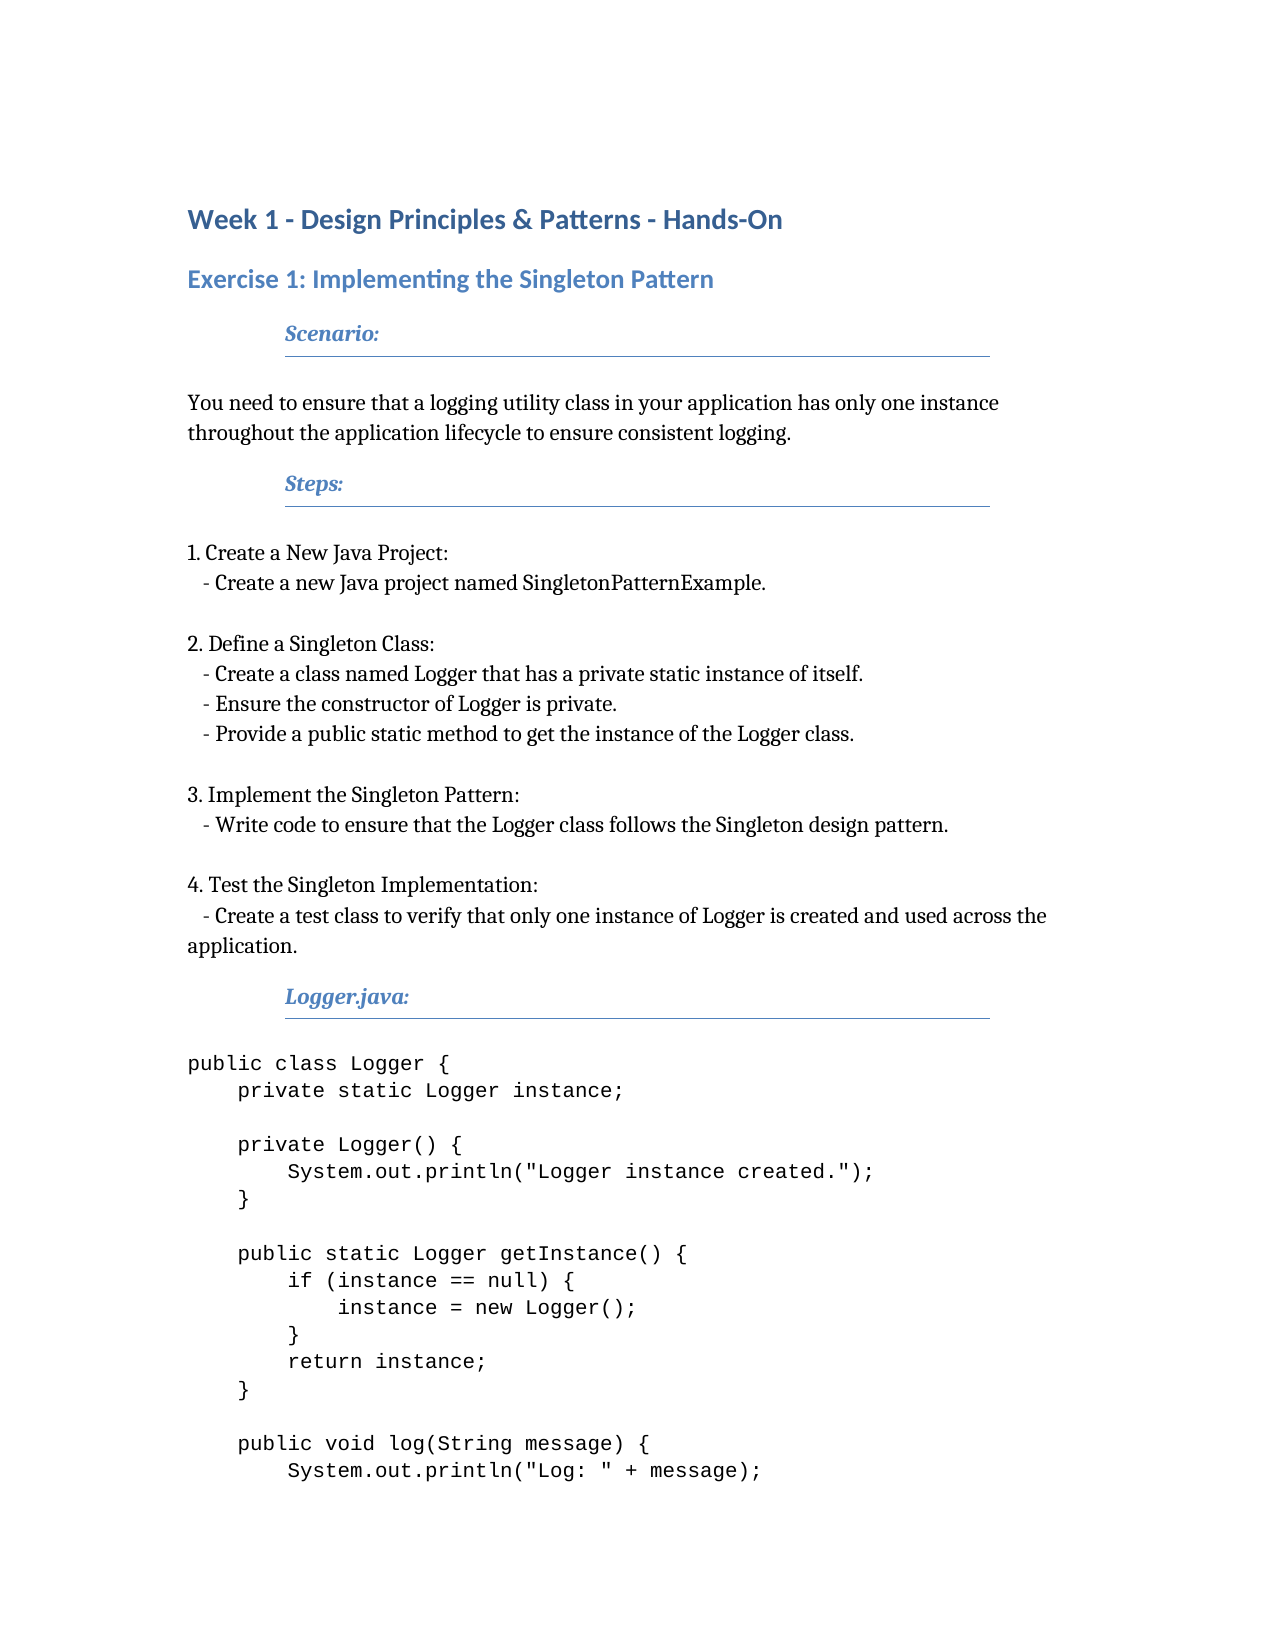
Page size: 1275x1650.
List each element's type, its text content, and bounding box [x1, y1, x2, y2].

text You need to ensure that a logging utility class in your application has only one instance throughout the application lifecycle to ensure consistent logging. [187, 390, 1087, 447]
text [187, 1052, 1087, 1484]
subtitle Exercise 1: Implementing the Singleton Pattern [187, 262, 1087, 296]
text 1. Create a New Java Project: - Create a new Java project named SingletonPatternExample. 2. Define a Singleton Class: - Create a class named Logger that has a private static instance of itself. - Ensure the constructor of Logger is private. - Provide a public static method to get the instance of the Logger class. 3. Implement the Singleton Pattern: - Write code to ensure that the Logger class follows the Singleton design pattern. 4. Test the Singleton Implementation: - Create a test class to verify that only one instance of Logger is created and used across the application. [187, 540, 1087, 959]
text Logger.java: [285, 984, 990, 1018]
text Scenario: [285, 321, 990, 356]
subtitle Week 1 - Design Principles & Patterns - Hands-On [187, 201, 1087, 236]
text Steps: [285, 471, 990, 506]
